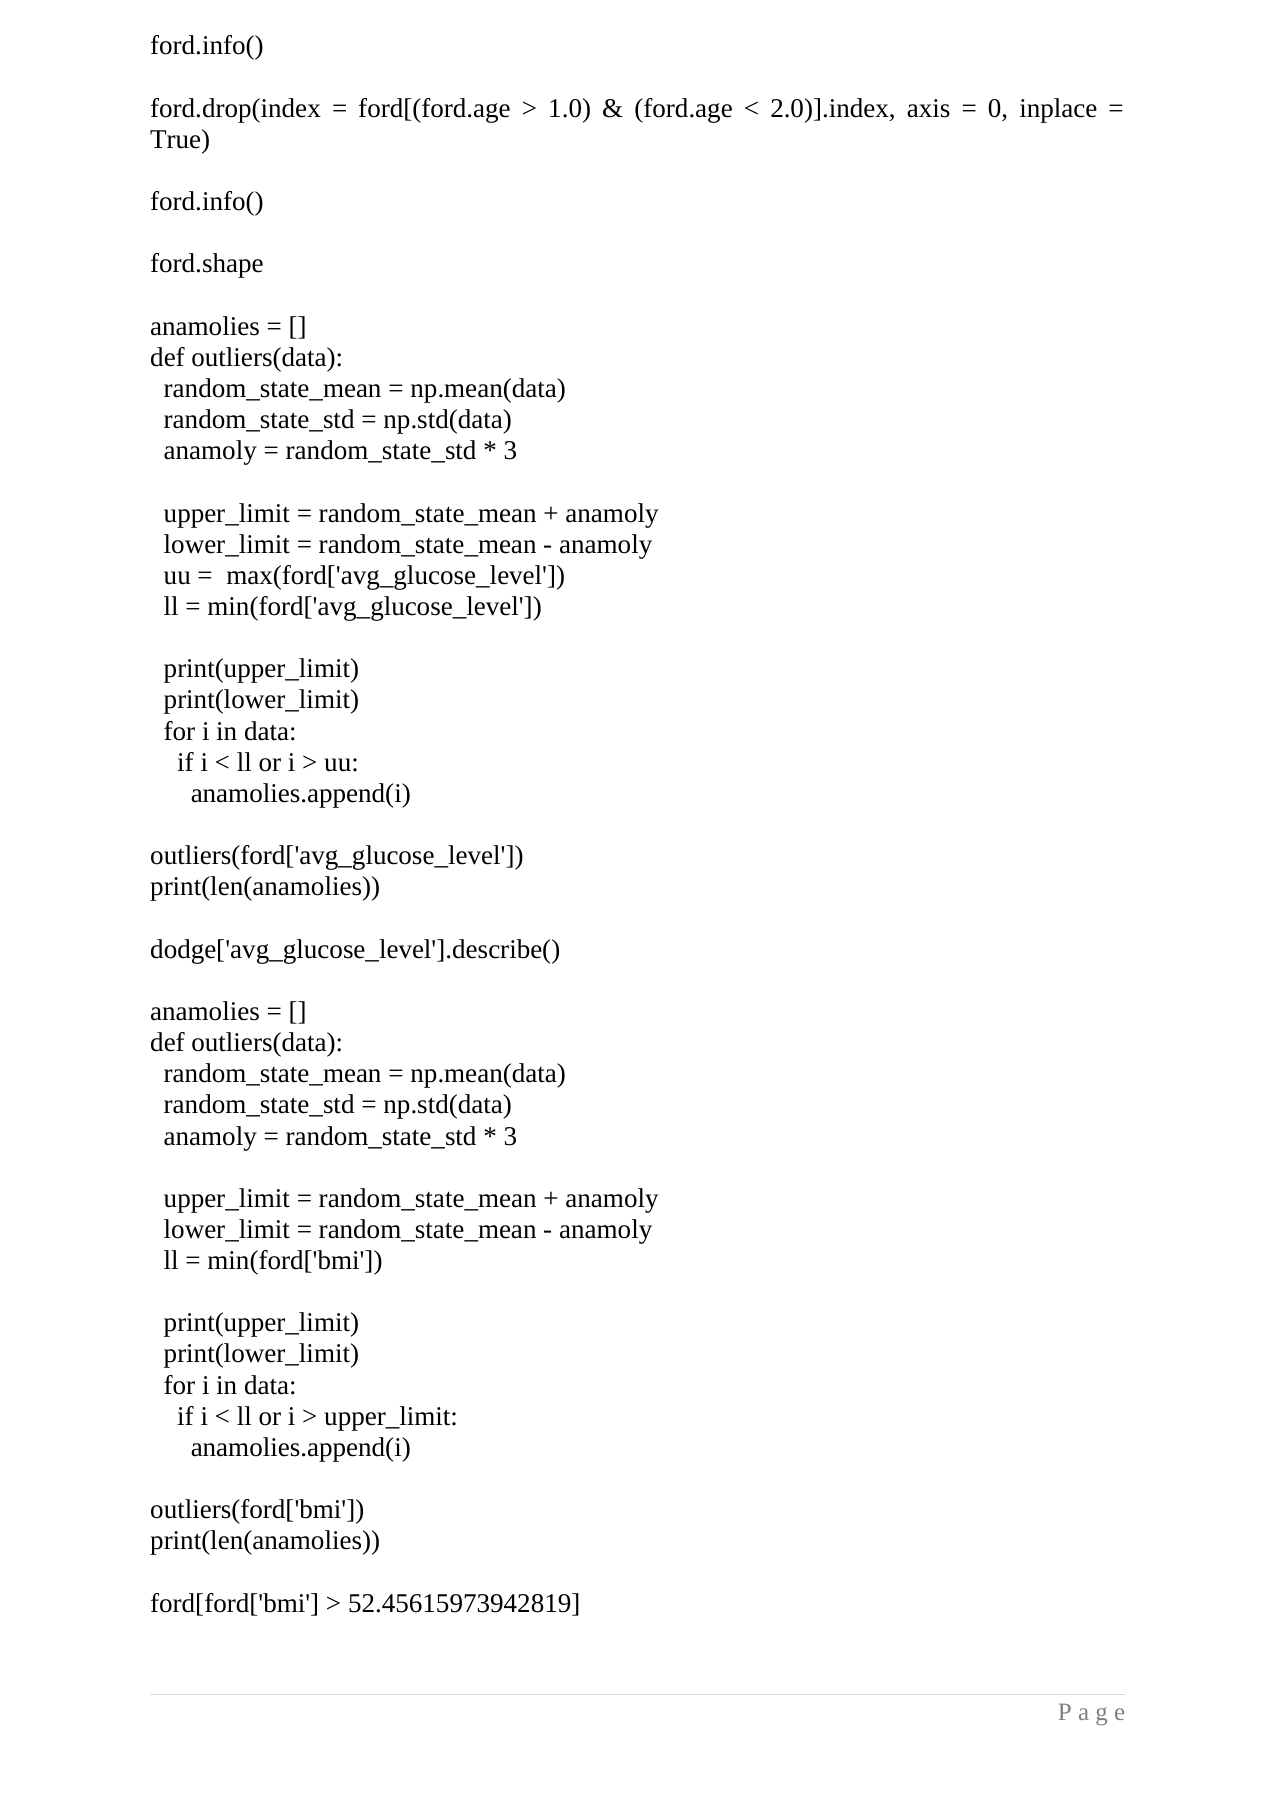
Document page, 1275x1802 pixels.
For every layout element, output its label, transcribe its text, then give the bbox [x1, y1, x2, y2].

text dodge['avg_glucose_level'].describe() [150, 933, 1125, 964]
text lower_limit = random_state_mean - anamoly [150, 1213, 1125, 1244]
text for i in data: [150, 1369, 1125, 1400]
text ford[ford['bmi'] > 52.45615973942819] [150, 1587, 1125, 1618]
text anamolies.append(i) [150, 777, 1125, 808]
text def outliers(data): [150, 1026, 1125, 1057]
text if i < ll or i > uu: [150, 746, 1125, 777]
text lower_limit = random_state_mean - anamoly [150, 528, 1125, 559]
text print(upper_limit) [150, 652, 1125, 683]
text anamolies.append(i) [150, 1431, 1125, 1462]
text anamoly = random_state_std * 3 [150, 434, 1125, 466]
text print(upper_limit) [150, 1306, 1125, 1338]
text print(lower_limit) [150, 1338, 1125, 1369]
text ford.shape [150, 247, 1125, 279]
text ll = min(ford['bmi']) [150, 1244, 1125, 1275]
text uu = max(ford['avg_glucose_level']) [150, 559, 1125, 590]
text for i in data: [150, 715, 1125, 746]
text upper_limit = random_state_mean + anamoly [150, 497, 1125, 528]
text ford.info() [150, 29, 1125, 61]
text anamolies = [] [150, 310, 1125, 341]
text random_state_std = np.std(data) [150, 403, 1125, 434]
text random_state_mean = np.mean(data) [150, 1057, 1125, 1088]
text outliers(ford['bmi']) [150, 1493, 1125, 1524]
text print(len(anamolies)) [150, 870, 1125, 902]
text ford.info() [150, 185, 1125, 216]
text print(lower_limit) [150, 683, 1125, 715]
text random_state_std = np.std(data) [150, 1088, 1125, 1119]
text outliers(ford['avg_glucose_level']) [150, 839, 1125, 870]
text ll = min(ford['avg_glucose_level']) [150, 590, 1125, 621]
text def outliers(data): [150, 341, 1125, 372]
text print(len(anamolies)) [150, 1524, 1125, 1556]
text anamolies = [] [150, 995, 1125, 1026]
text random_state_mean = np.mean(data) [150, 372, 1125, 403]
text upper_limit = random_state_mean + anamoly [150, 1182, 1125, 1213]
text if i < ll or i > upper_limit: [150, 1400, 1125, 1431]
text anamoly = random_state_std * 3 [150, 1119, 1125, 1151]
text ford.drop(index = ford[(ford.age > 1.0) & (ford.age < 2.0)].index, axis = 0, inplace = True) [150, 92, 1125, 154]
